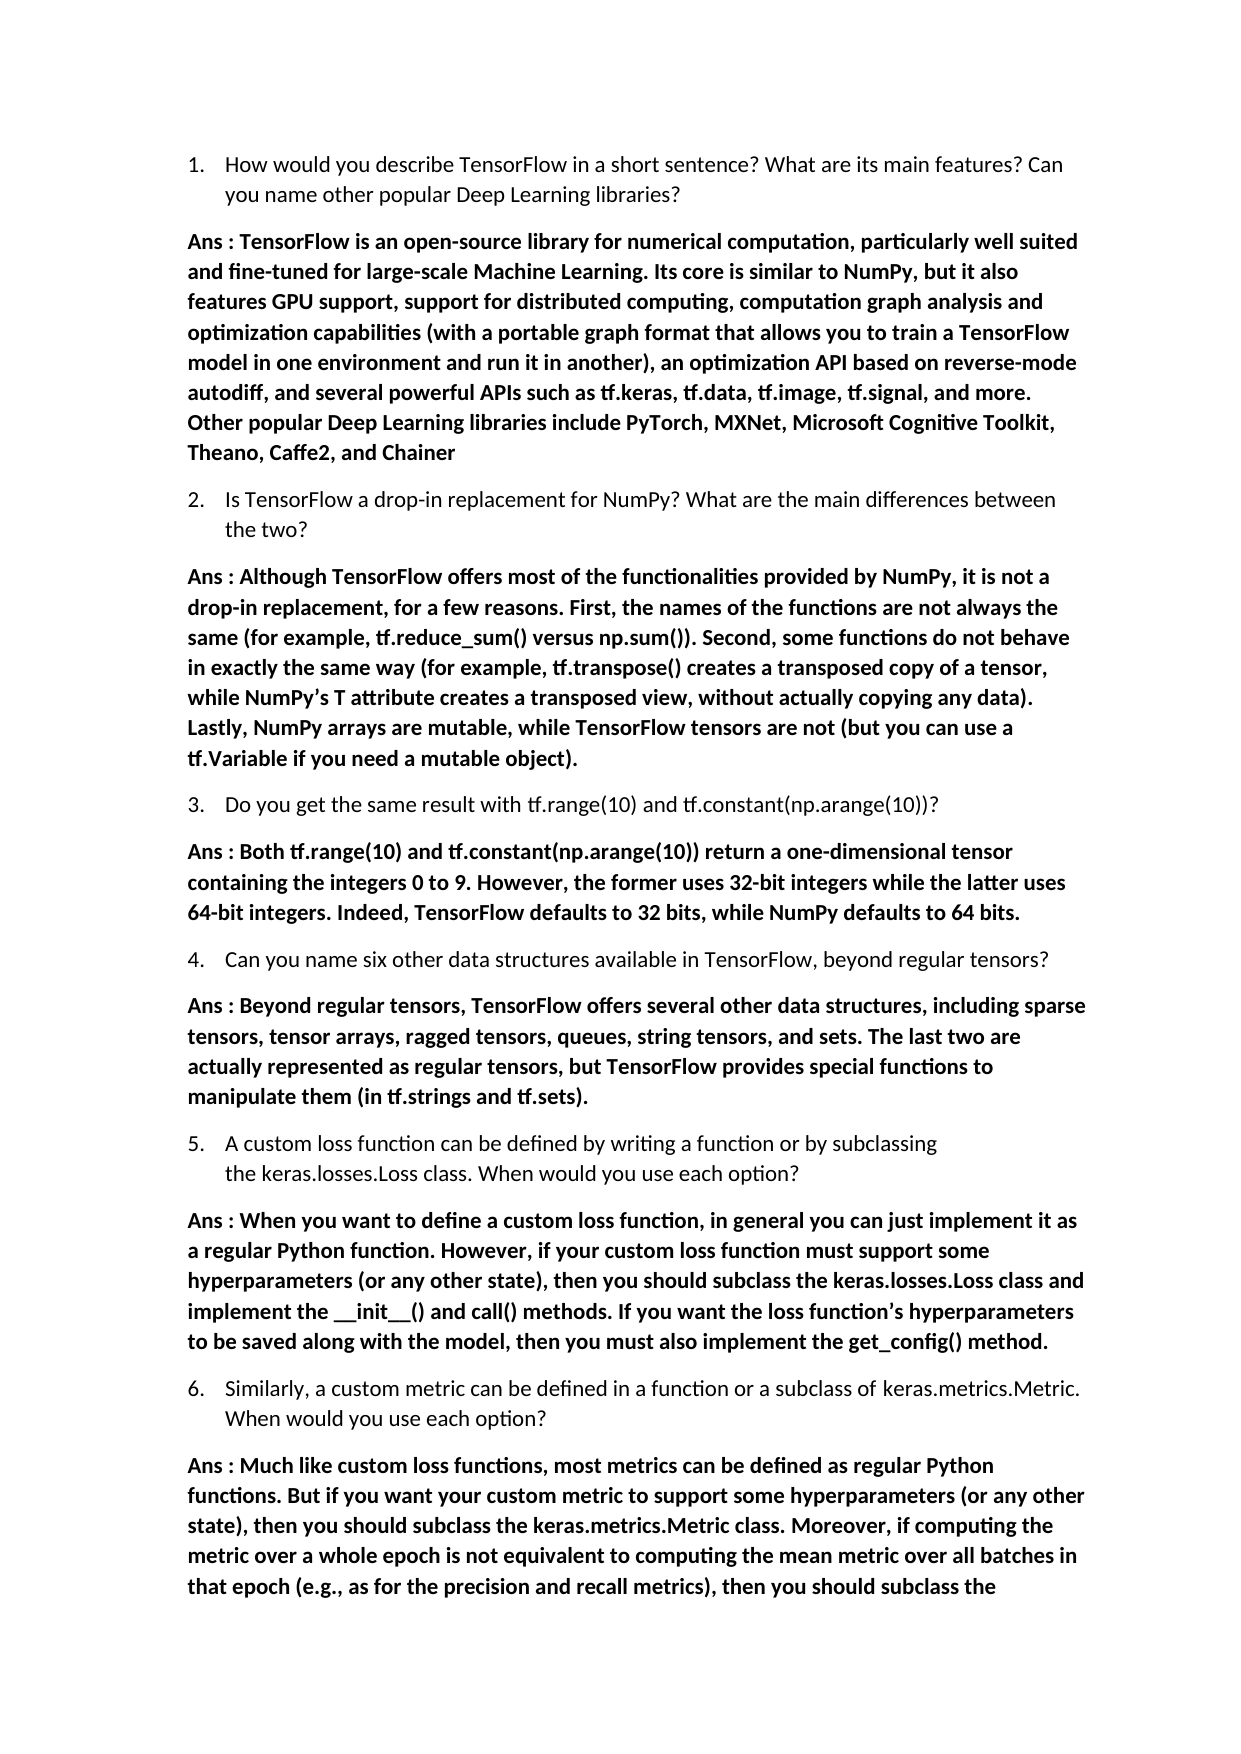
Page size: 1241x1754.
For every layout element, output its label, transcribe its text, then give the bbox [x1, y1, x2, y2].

text Ans : Although TensorFlow offers most of the functionalities provided by NumPy, it is not a drop-in replacement, for a few reasons. First, the names of the functions are not always the same (for example, tf.reduce_sum() versus np.sum()). Second, some functions do not behave in exactly the same way (for example, tf.transpose() creates a transposed copy of a tensor, while NumPy’s T attribute creates a transposed view, without actually copying any data). Lastly, NumPy arrays are mutable, while TensorFlow tensors are not (but you can use a tf.Variable if you need a mutable object). [187, 562, 1090, 772]
list Similarly, a custom metric can be defined in a function or a subclass of keras.metrics.Metric. When would you use each option? [187, 1374, 1090, 1432]
text Ans : Beyond regular tensors, TensorFlow offers several other data structures, including sparse tensors, tensor arrays, ragged tensors, queues, string tensors, and sets. The last two are actually represented as regular tensors, but TensorFlow provides special functions to manipulate them (in tf.strings and tf.sets). [187, 992, 1090, 1110]
text Ans : Both tf.range(10) and tf.constant(np.arange(10)) return a one-dimensional tensor containing the integers 0 to 9. However, the former uses 32-bit integers while the latter uses 64-bit integers. Indeed, TensorFlow defaults to 32 bits, while NumPy defaults to 64 bits. [187, 837, 1090, 926]
text Ans : TensorFlow is an open-source library for numerical computation, particularly well suited and fine-tuned for large-scale Machine Learning. Its core is similar to NumPy, but it also features GPU support, support for distributed computing, computation graph analysis and optimization capabilities (with a portable graph format that allows you to train a TensorFlow model in one environment and run it in another), an optimization API based on reverse-mode autodiff, and several powerful APIs such as tf.keras, tf.data, tf.image, tf.signal, and more. Other popular Deep Learning libraries include PyTorch, MXNet, Microsoft Cognitive Toolkit, Theano, Caffe2, and Chainer [187, 227, 1090, 467]
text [187, 1451, 1090, 1600]
list Is TensorFlow a drop-in replacement for NumPy? What are the main differences between the two? [187, 485, 1090, 544]
list A custom loss function can be defined by writing a function or by subclassing the keras.losses.Loss class. When would you use each option? [187, 1129, 1090, 1187]
text Ans : When you want to define a custom loss function, in general you can just implement it as a regular Python function. However, if your custom loss function must support some hyperparameters (or any other state), then you should subclass the keras.losses.Loss class and implement the __init__() and call() methods. If you want the loss function’s hyperparameters to be saved along with the model, then you must also implement the get_config() method. [187, 1206, 1090, 1355]
list Can you name six other data structures available in TensorFlow, beyond regular tensors? [187, 945, 1090, 973]
list Do you get the same result with tf.range(10) and tf.constant(np.arange(10))? [187, 791, 1090, 819]
list How would you describe TensorFlow in a short sentence? What are its main features? Can you name other popular Deep Learning libraries? [187, 150, 1090, 208]
